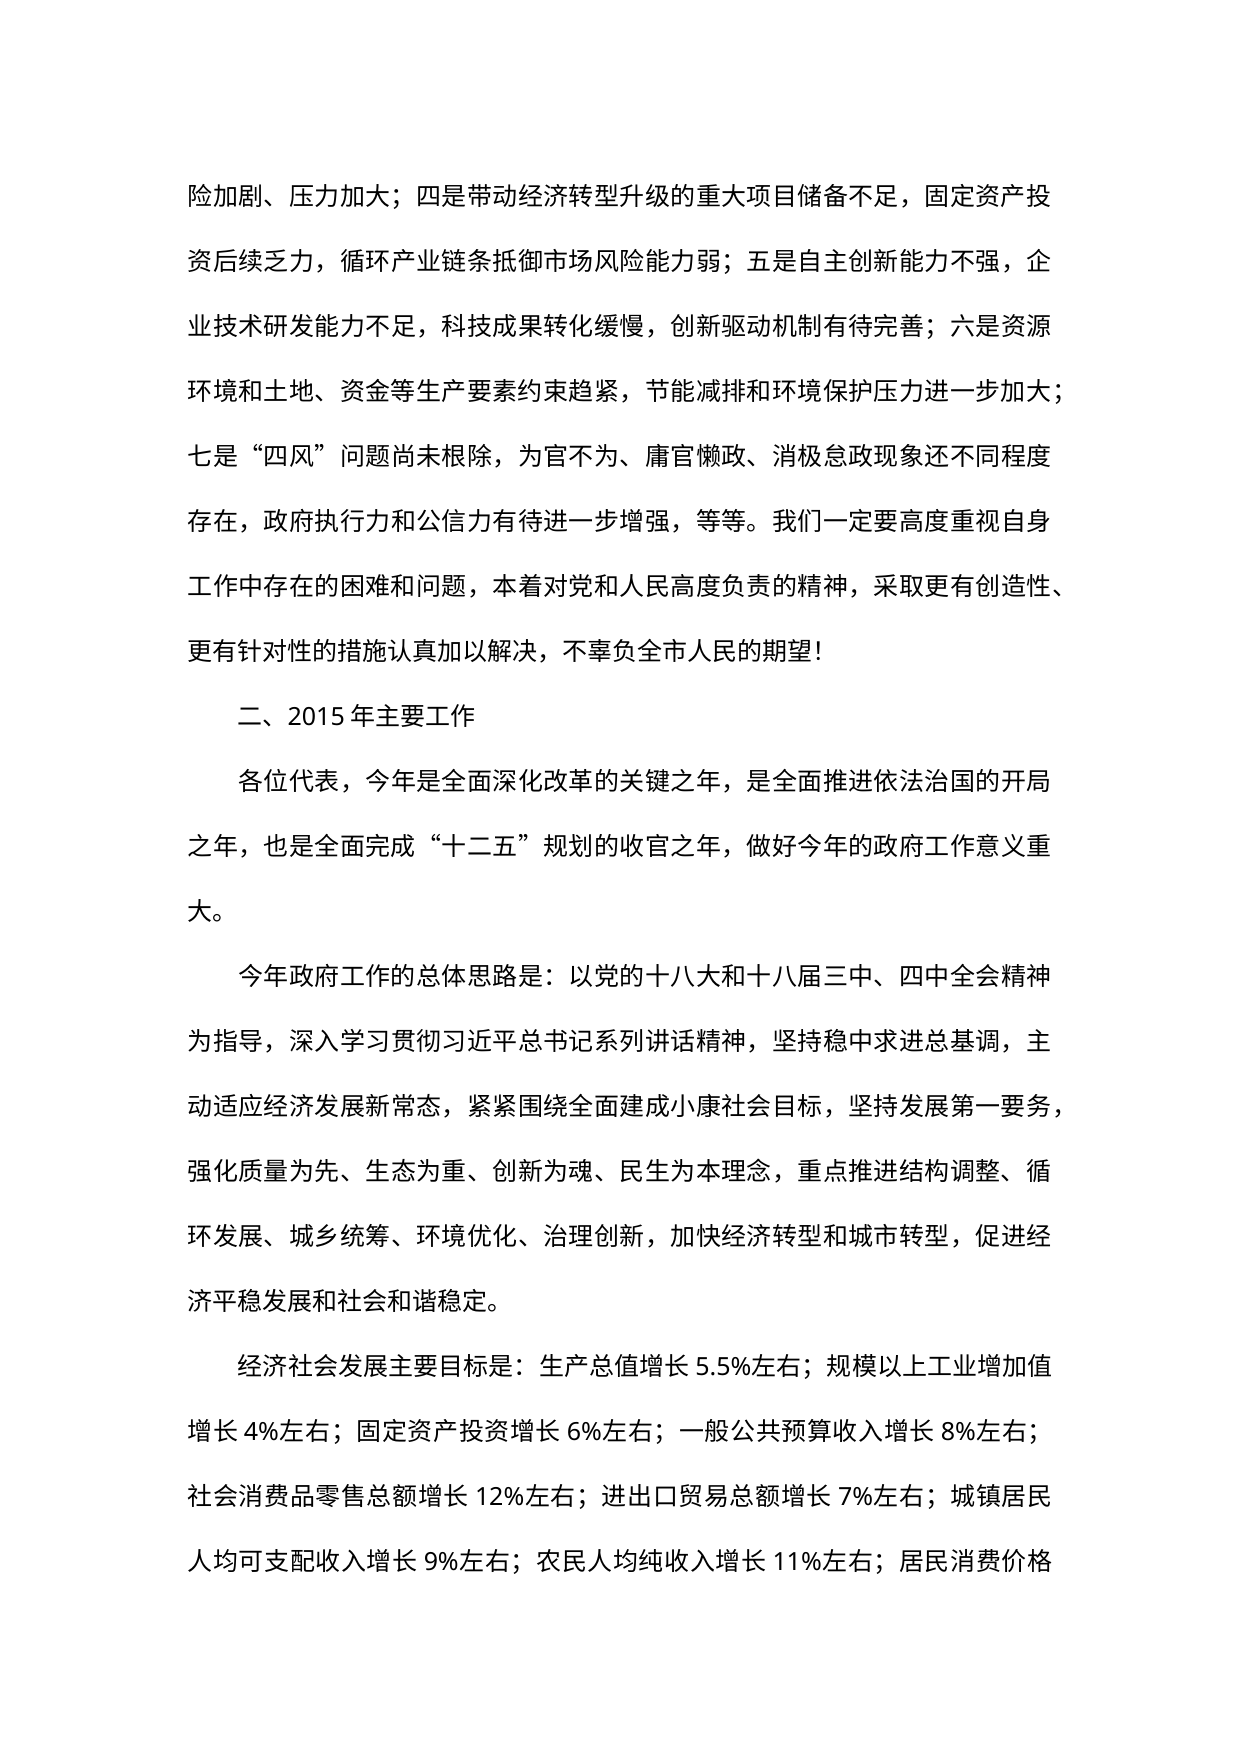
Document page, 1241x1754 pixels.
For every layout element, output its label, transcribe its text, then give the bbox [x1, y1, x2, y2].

text 各位代表，今年是全面深化改革的关键之年，是全面推进依法治国的开局之年，也是全面完成“十二五”规划的收官之年，做好今年的政府工作意义重大。 [187, 747, 1053, 942]
text 今年政府工作的总体思路是：以党的十八大和十八届三中、四中全会精神为指导，深入学习贯彻习近平总书记系列讲话精神，坚持稳中求进总基调，主动适应经济发展新常态，紧紧围绕全面建成小康社会目标，坚持发展第一要务，强化质量为先、生态为重、创新为魂、民生为本理念，重点推进结构调整、循环发展、城乡统筹、环境优化、治理创新，加快经济转型和城市转型，促进经济平稳发展和社会和谐稳定。 [187, 942, 1053, 1332]
text 二、2015年主要工作 [187, 682, 1053, 747]
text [187, 162, 1053, 682]
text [187, 1332, 1053, 1592]
